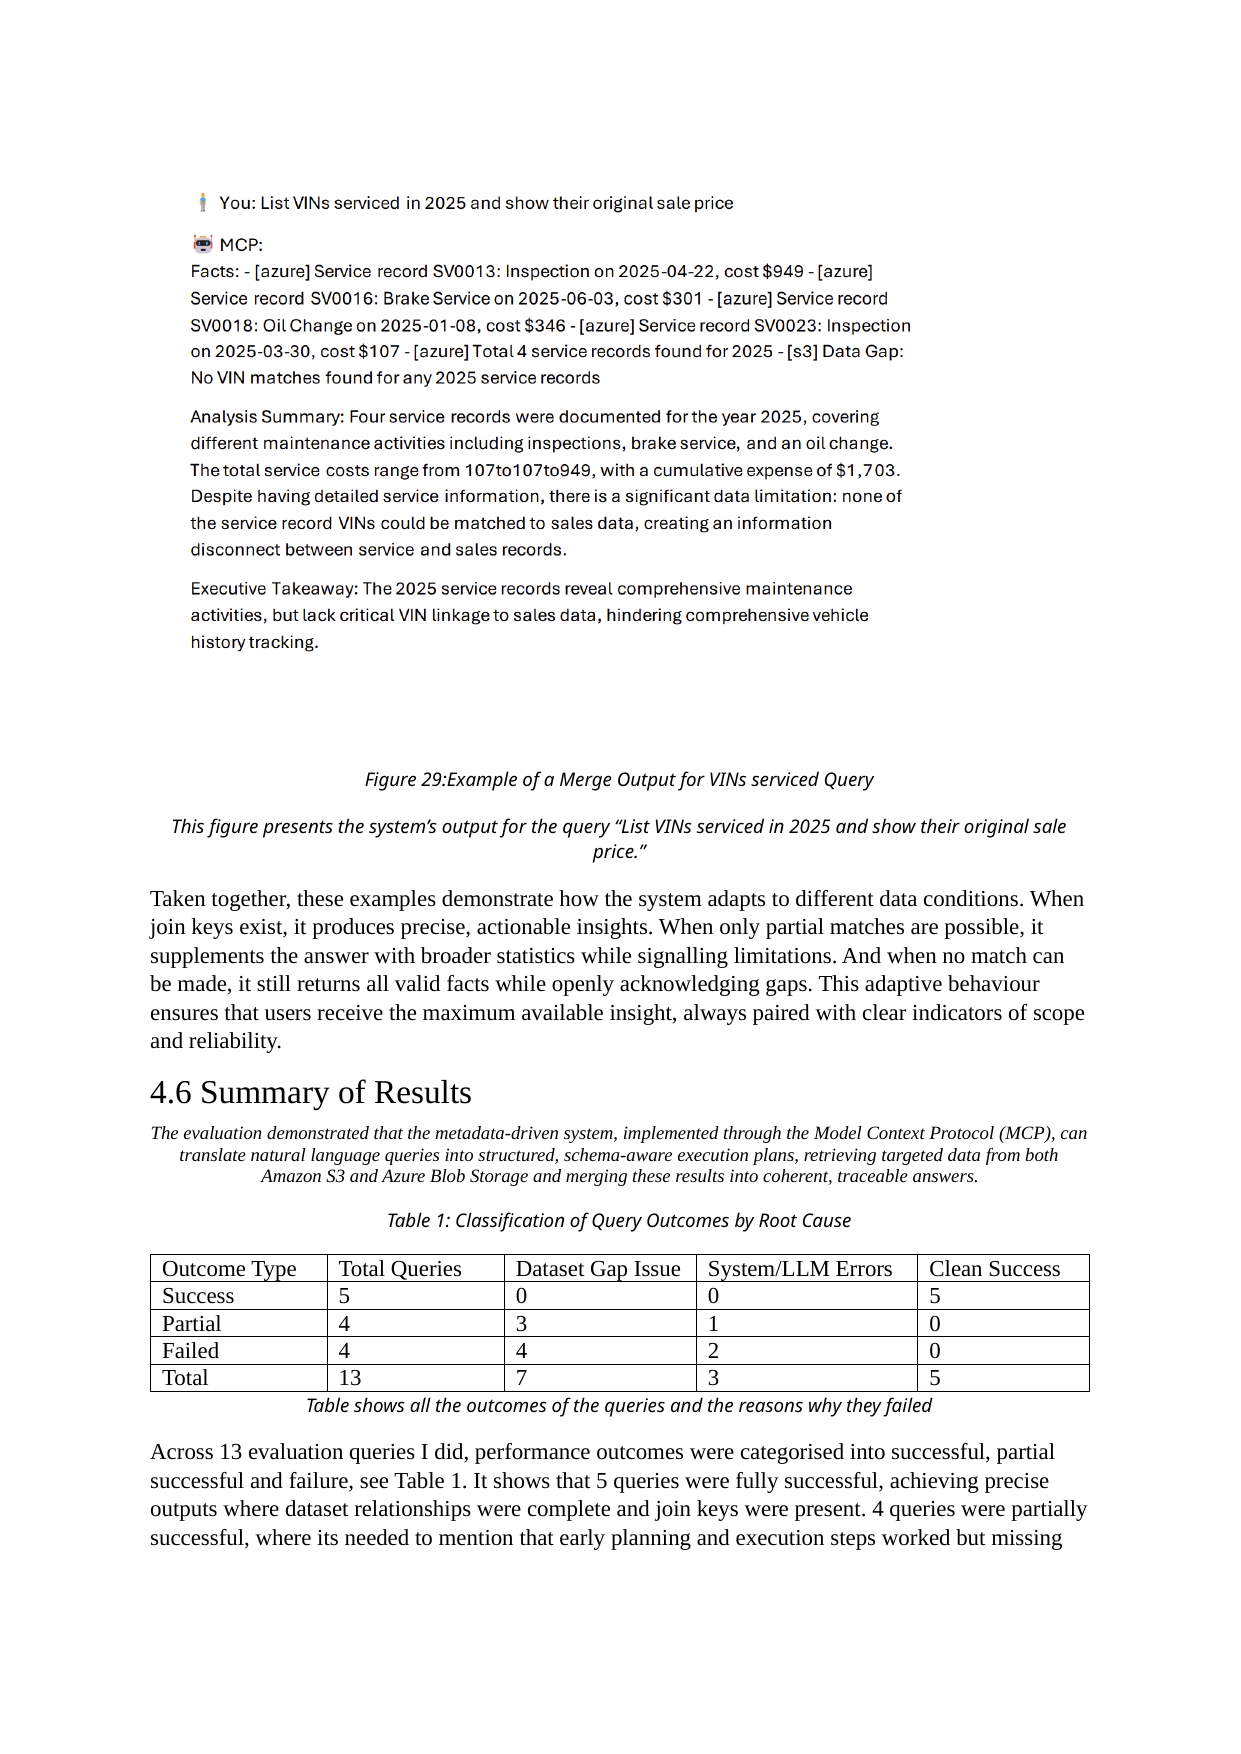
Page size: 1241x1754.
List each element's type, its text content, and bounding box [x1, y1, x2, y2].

text Figure 29:Example of a Merge Output for VINs serviced Query [150, 767, 1090, 792]
table_header Total Queries [328, 1255, 504, 1281]
text This figure presents the system’s output for the query “List VINs serviced in 2025 and show their original sale price.” [150, 813, 1090, 864]
table_header System/LLM Errors [697, 1255, 917, 1281]
table_cell 4 [328, 1337, 504, 1363]
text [150, 1438, 1090, 1550]
table_cell 13 [328, 1365, 504, 1391]
table_cell 0 [918, 1337, 1089, 1363]
table_header Dataset Gap Issue [505, 1255, 696, 1281]
picture [150, 150, 943, 748]
text Table 1: Classification of Query Outcomes by Root Cause [150, 1207, 1090, 1233]
table_cell 4 [505, 1337, 696, 1363]
table_cell Failed [151, 1337, 327, 1363]
table_cell Total [151, 1365, 327, 1391]
table_cell 0 [697, 1282, 917, 1309]
table_cell 0 [505, 1282, 696, 1309]
table_header Outcome Type [151, 1255, 327, 1281]
text The evaluation demonstrated that the metadata-driven system, implemented through the Model Context Protocol (MCP), can translate natural language queries into structured, schema-aware execution plans, retrieving targeted data from both Amazon S3 and Azure Blob Storage and merging these results into coherent, traceable answers. [150, 1122, 1090, 1187]
table_cell Partial [151, 1310, 327, 1336]
subtitle 4.6 Summary of Results [150, 1072, 1090, 1111]
table_cell 5 [918, 1365, 1089, 1391]
table_cell 4 [328, 1310, 504, 1336]
text Table shows all the outcomes of the queries and the reasons why they failed [150, 1392, 1090, 1417]
table_header Clean Success [918, 1255, 1089, 1281]
table_cell 2 [697, 1337, 917, 1363]
table_cell 5 [328, 1282, 504, 1309]
table_cell 0 [918, 1310, 1089, 1336]
text Taken together, these examples demonstrate how the system adapts to different data conditions. When join keys exist, it produces precise, actionable insights. When only partial matches are possible, it supplements the answer with broader statistics while signalling limitations. And when no match can be made, it still returns all valid facts while openly acknowledging gaps. This adaptive behaviour ensures that users receive the maximum available insight, always paired with clear indicators of scope and reliability. [150, 885, 1090, 1053]
table_cell 5 [918, 1282, 1089, 1309]
table_cell Success [151, 1282, 327, 1309]
table_cell 3 [697, 1365, 917, 1391]
table_cell 3 [505, 1310, 696, 1336]
table_cell 7 [505, 1365, 696, 1391]
table_cell 1 [697, 1310, 917, 1336]
